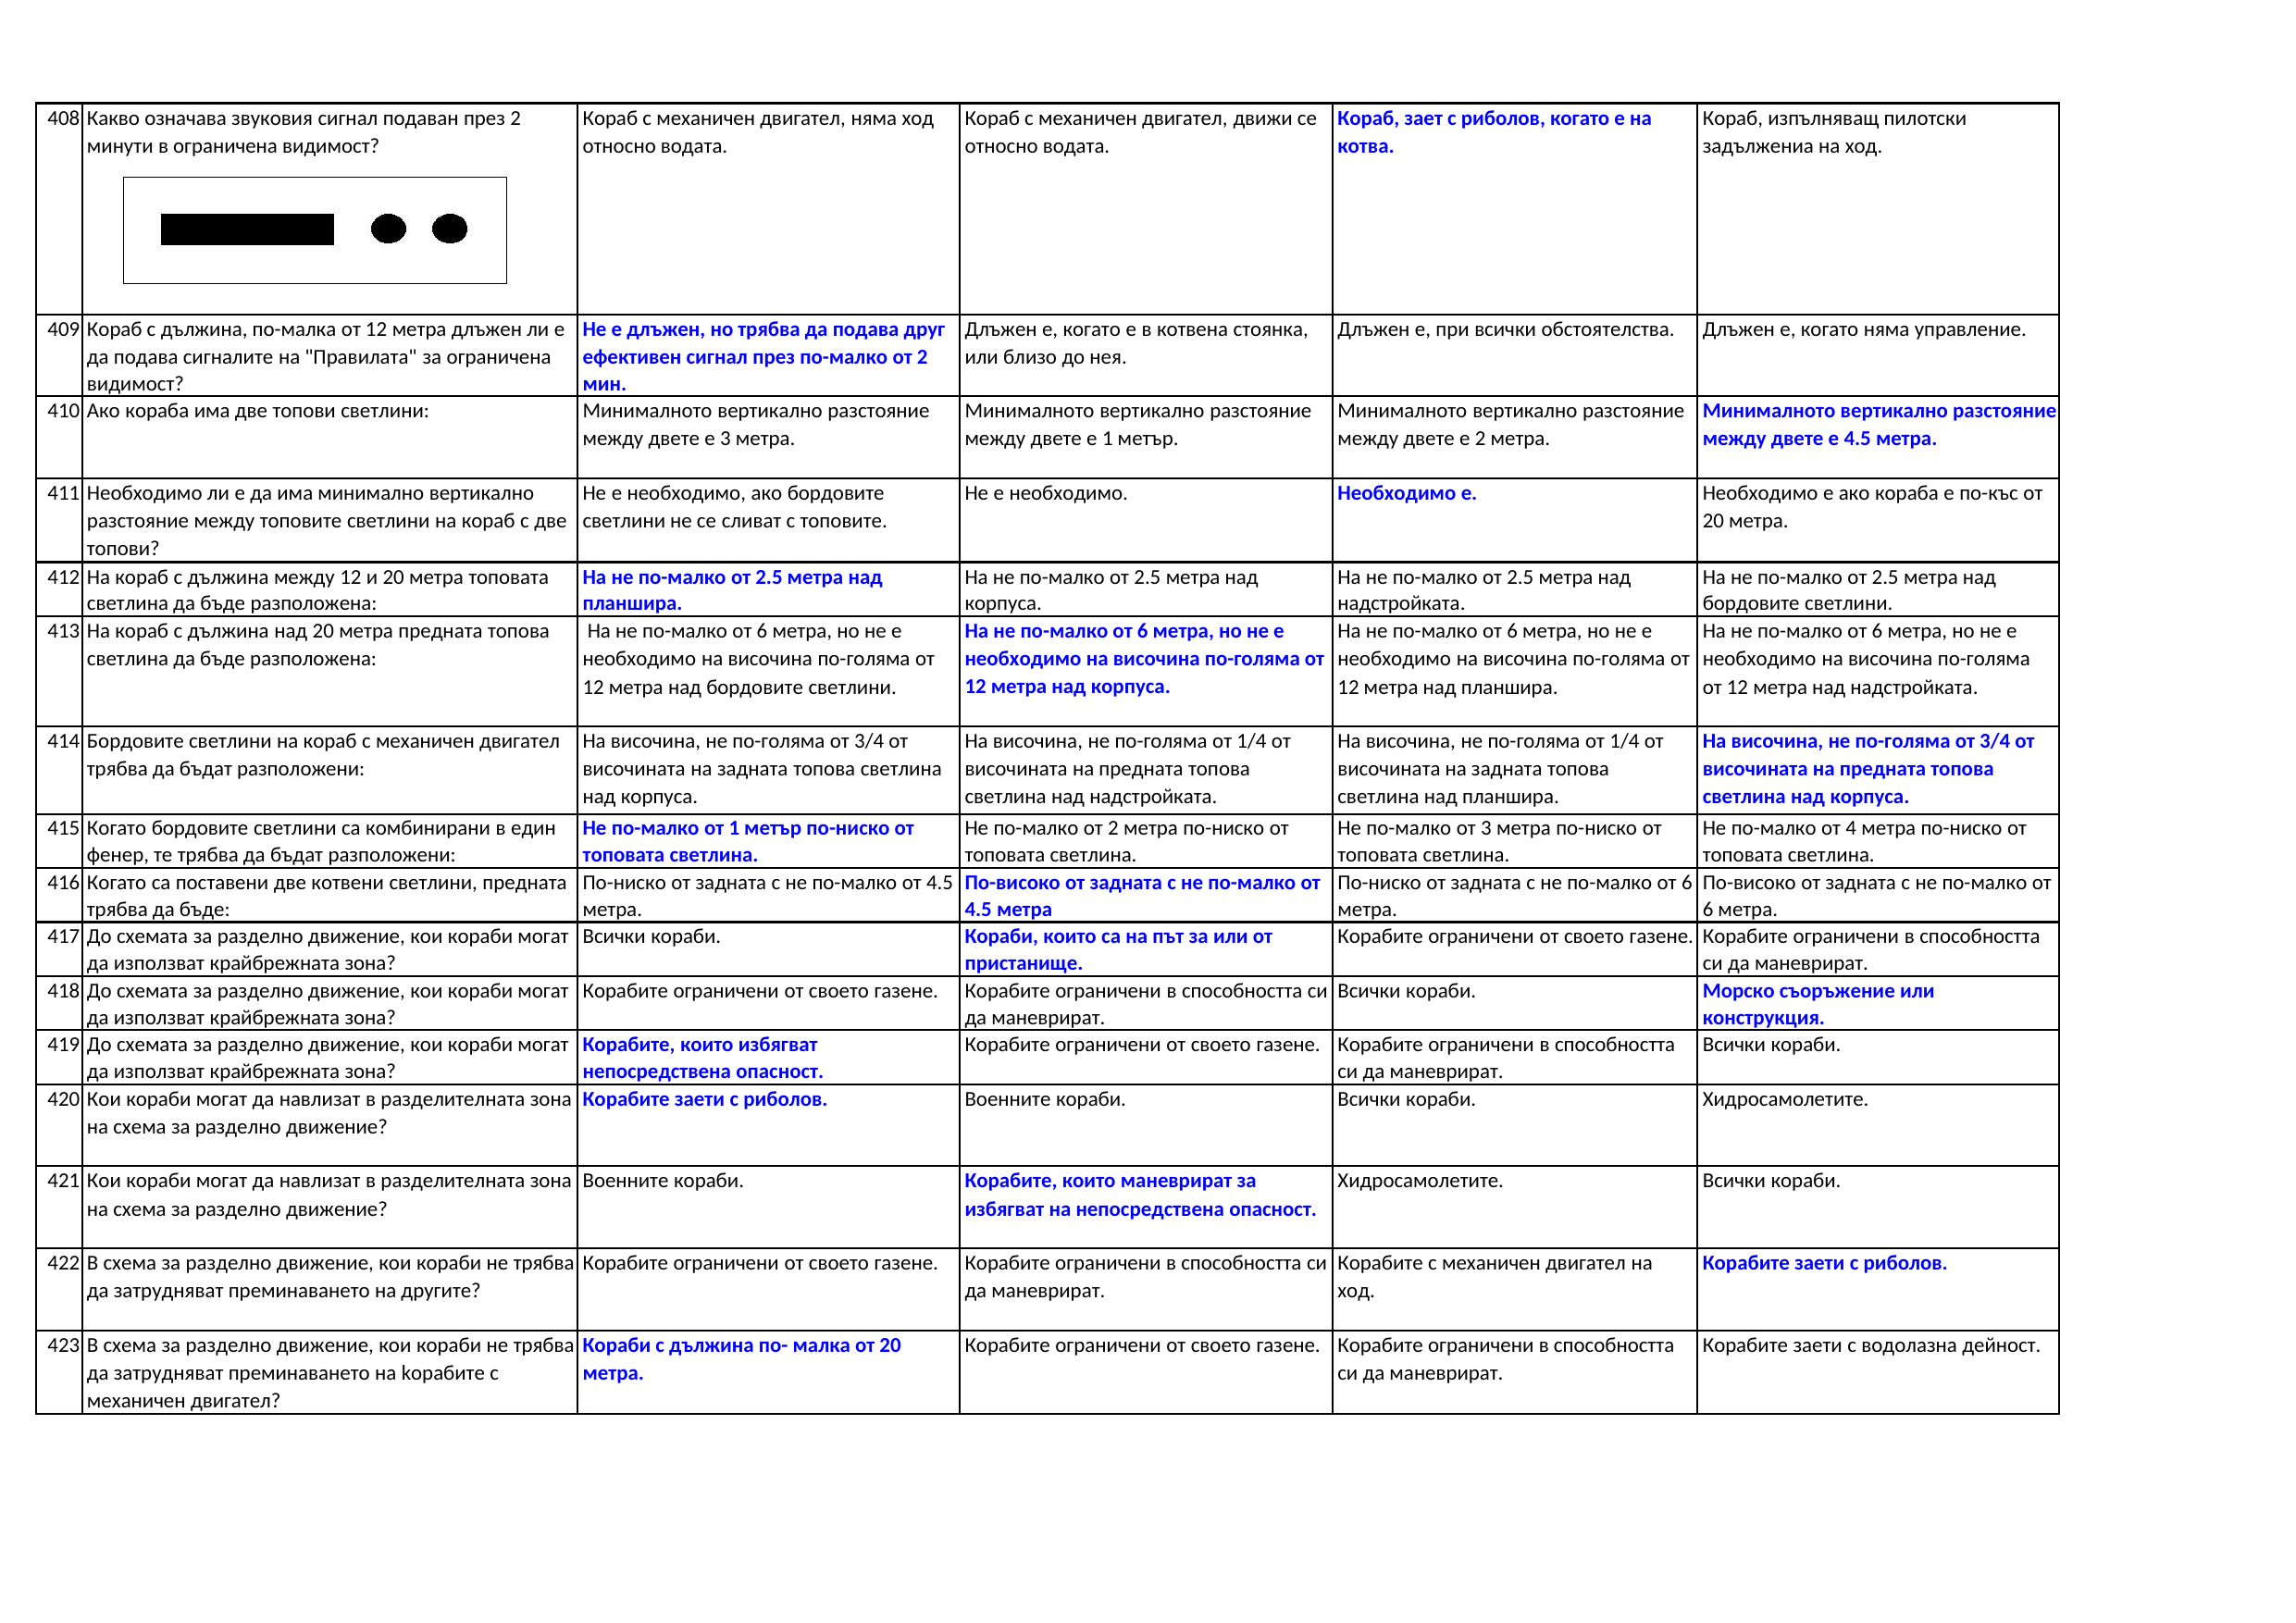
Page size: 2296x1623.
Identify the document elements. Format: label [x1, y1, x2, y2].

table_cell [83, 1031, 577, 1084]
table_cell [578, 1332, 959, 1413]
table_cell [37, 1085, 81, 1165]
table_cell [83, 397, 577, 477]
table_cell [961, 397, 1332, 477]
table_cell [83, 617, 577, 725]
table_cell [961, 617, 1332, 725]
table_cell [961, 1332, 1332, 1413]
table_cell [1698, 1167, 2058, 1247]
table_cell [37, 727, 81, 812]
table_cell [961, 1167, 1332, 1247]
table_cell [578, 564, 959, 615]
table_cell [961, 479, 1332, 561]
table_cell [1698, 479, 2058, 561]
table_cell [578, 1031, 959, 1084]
picture [118, 172, 510, 287]
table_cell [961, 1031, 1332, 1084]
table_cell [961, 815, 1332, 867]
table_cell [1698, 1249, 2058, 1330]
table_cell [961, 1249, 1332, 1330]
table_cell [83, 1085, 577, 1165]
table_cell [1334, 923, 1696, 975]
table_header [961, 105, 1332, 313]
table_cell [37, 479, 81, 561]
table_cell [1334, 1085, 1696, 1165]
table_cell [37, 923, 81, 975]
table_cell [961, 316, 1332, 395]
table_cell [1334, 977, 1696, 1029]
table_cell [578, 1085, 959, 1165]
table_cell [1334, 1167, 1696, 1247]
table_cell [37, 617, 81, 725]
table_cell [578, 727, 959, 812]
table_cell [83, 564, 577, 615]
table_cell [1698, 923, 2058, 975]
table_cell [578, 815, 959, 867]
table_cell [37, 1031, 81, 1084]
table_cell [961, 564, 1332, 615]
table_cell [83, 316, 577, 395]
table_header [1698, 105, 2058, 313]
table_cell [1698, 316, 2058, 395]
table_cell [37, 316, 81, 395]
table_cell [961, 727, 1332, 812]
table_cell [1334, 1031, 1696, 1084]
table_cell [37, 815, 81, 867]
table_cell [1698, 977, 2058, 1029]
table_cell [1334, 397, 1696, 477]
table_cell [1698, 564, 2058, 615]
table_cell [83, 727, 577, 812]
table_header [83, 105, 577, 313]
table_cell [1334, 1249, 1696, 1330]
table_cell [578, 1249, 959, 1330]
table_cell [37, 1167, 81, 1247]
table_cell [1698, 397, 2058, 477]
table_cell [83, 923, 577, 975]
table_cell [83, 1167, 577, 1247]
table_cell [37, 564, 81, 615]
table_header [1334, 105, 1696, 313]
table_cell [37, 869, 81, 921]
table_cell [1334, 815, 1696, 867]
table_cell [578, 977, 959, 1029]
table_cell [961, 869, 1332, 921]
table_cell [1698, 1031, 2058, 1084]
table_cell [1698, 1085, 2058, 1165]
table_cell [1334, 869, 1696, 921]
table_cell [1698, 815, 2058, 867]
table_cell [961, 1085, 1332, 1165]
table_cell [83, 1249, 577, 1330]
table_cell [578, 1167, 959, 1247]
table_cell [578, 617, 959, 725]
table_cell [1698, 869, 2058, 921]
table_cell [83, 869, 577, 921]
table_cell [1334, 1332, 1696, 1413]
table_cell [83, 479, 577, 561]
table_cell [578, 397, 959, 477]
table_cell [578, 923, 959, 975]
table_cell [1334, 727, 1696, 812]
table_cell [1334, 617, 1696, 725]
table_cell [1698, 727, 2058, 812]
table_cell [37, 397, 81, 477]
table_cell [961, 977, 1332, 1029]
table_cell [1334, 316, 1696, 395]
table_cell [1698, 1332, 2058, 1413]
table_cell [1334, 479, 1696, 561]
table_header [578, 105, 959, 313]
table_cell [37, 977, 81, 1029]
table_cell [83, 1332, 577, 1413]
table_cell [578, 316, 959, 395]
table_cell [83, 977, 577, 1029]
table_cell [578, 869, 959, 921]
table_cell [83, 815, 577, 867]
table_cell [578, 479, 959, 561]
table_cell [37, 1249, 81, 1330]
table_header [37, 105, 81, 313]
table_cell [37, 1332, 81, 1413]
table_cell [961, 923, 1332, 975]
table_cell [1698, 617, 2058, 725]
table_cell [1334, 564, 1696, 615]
